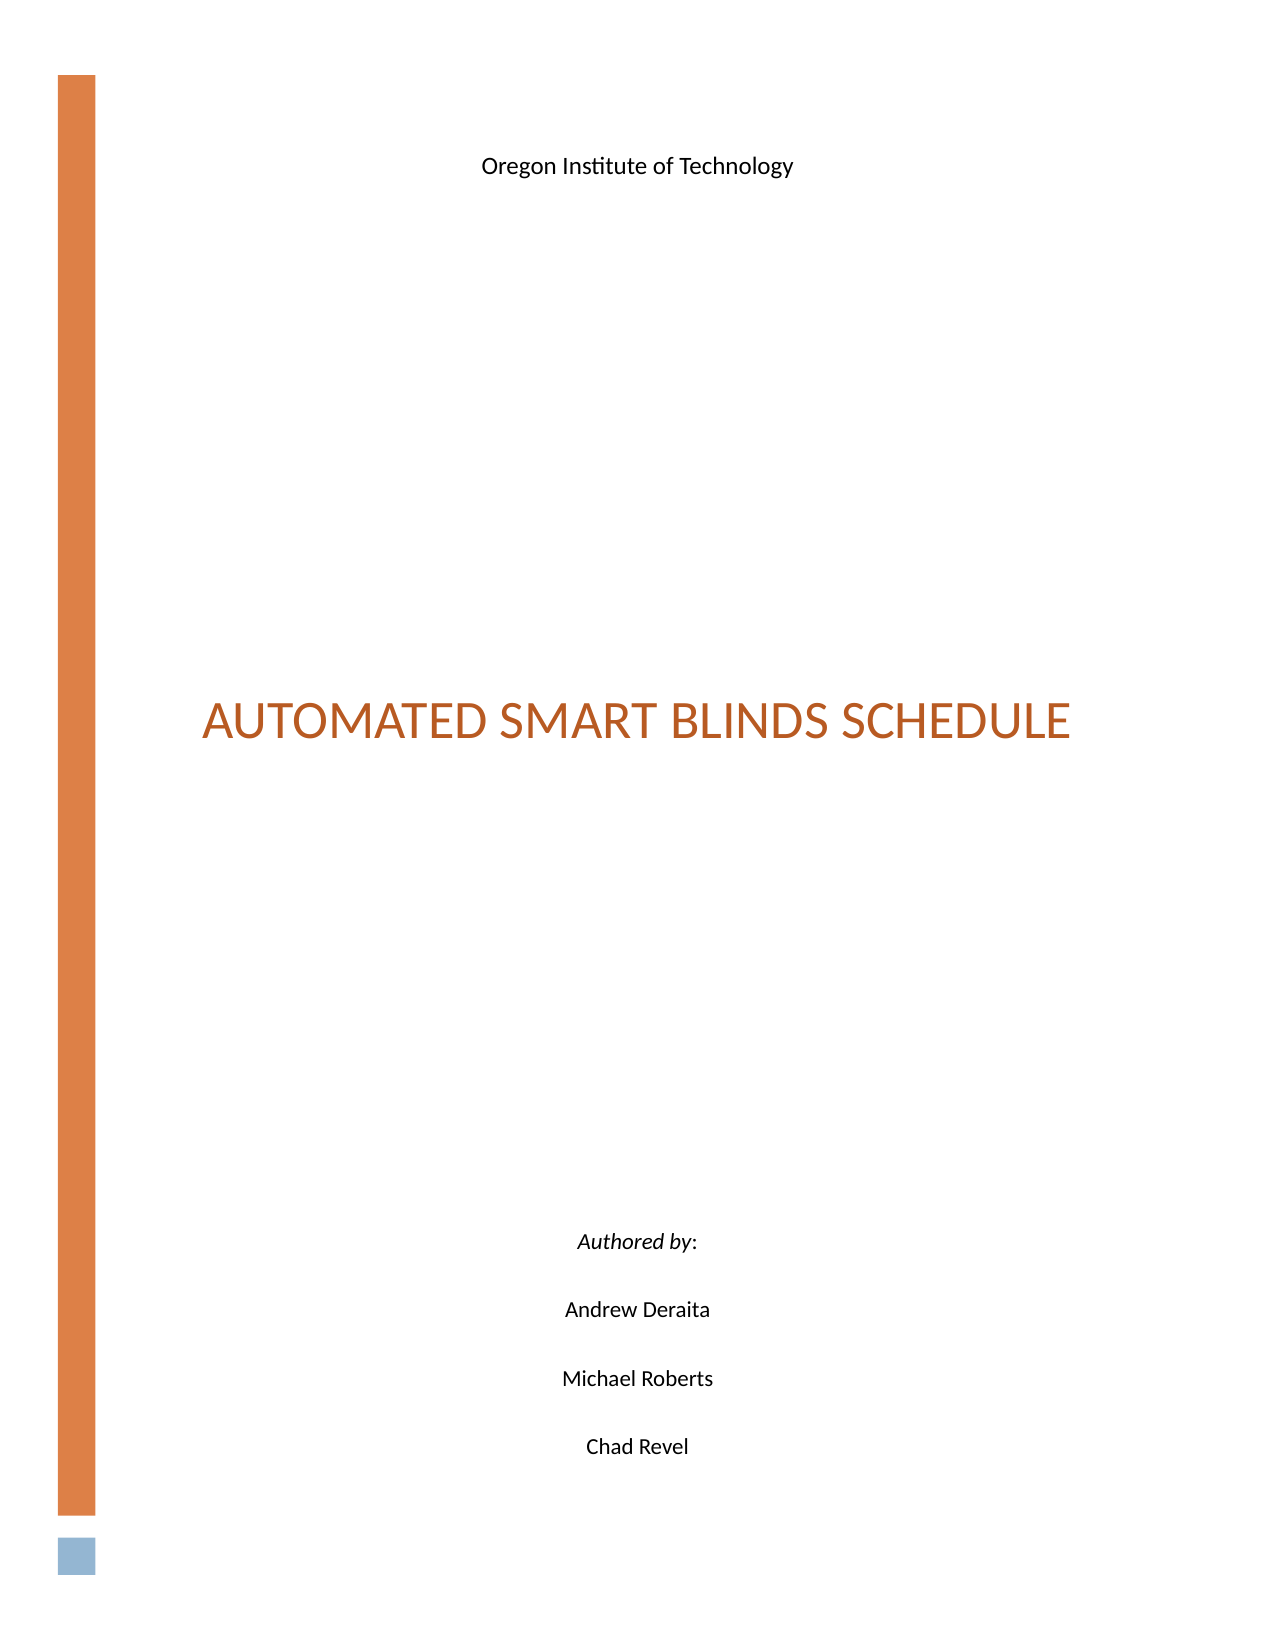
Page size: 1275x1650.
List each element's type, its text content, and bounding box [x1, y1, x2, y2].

title Automated Smart Blinds Schedule [157, 686, 1117, 752]
text Chad Revel [157, 1432, 1117, 1460]
text Authored by: [157, 1227, 1117, 1255]
text Andrew Deraita [157, 1295, 1117, 1323]
text Michael Roberts [157, 1364, 1117, 1392]
text Oregon Institute of Technology [157, 150, 1117, 181]
